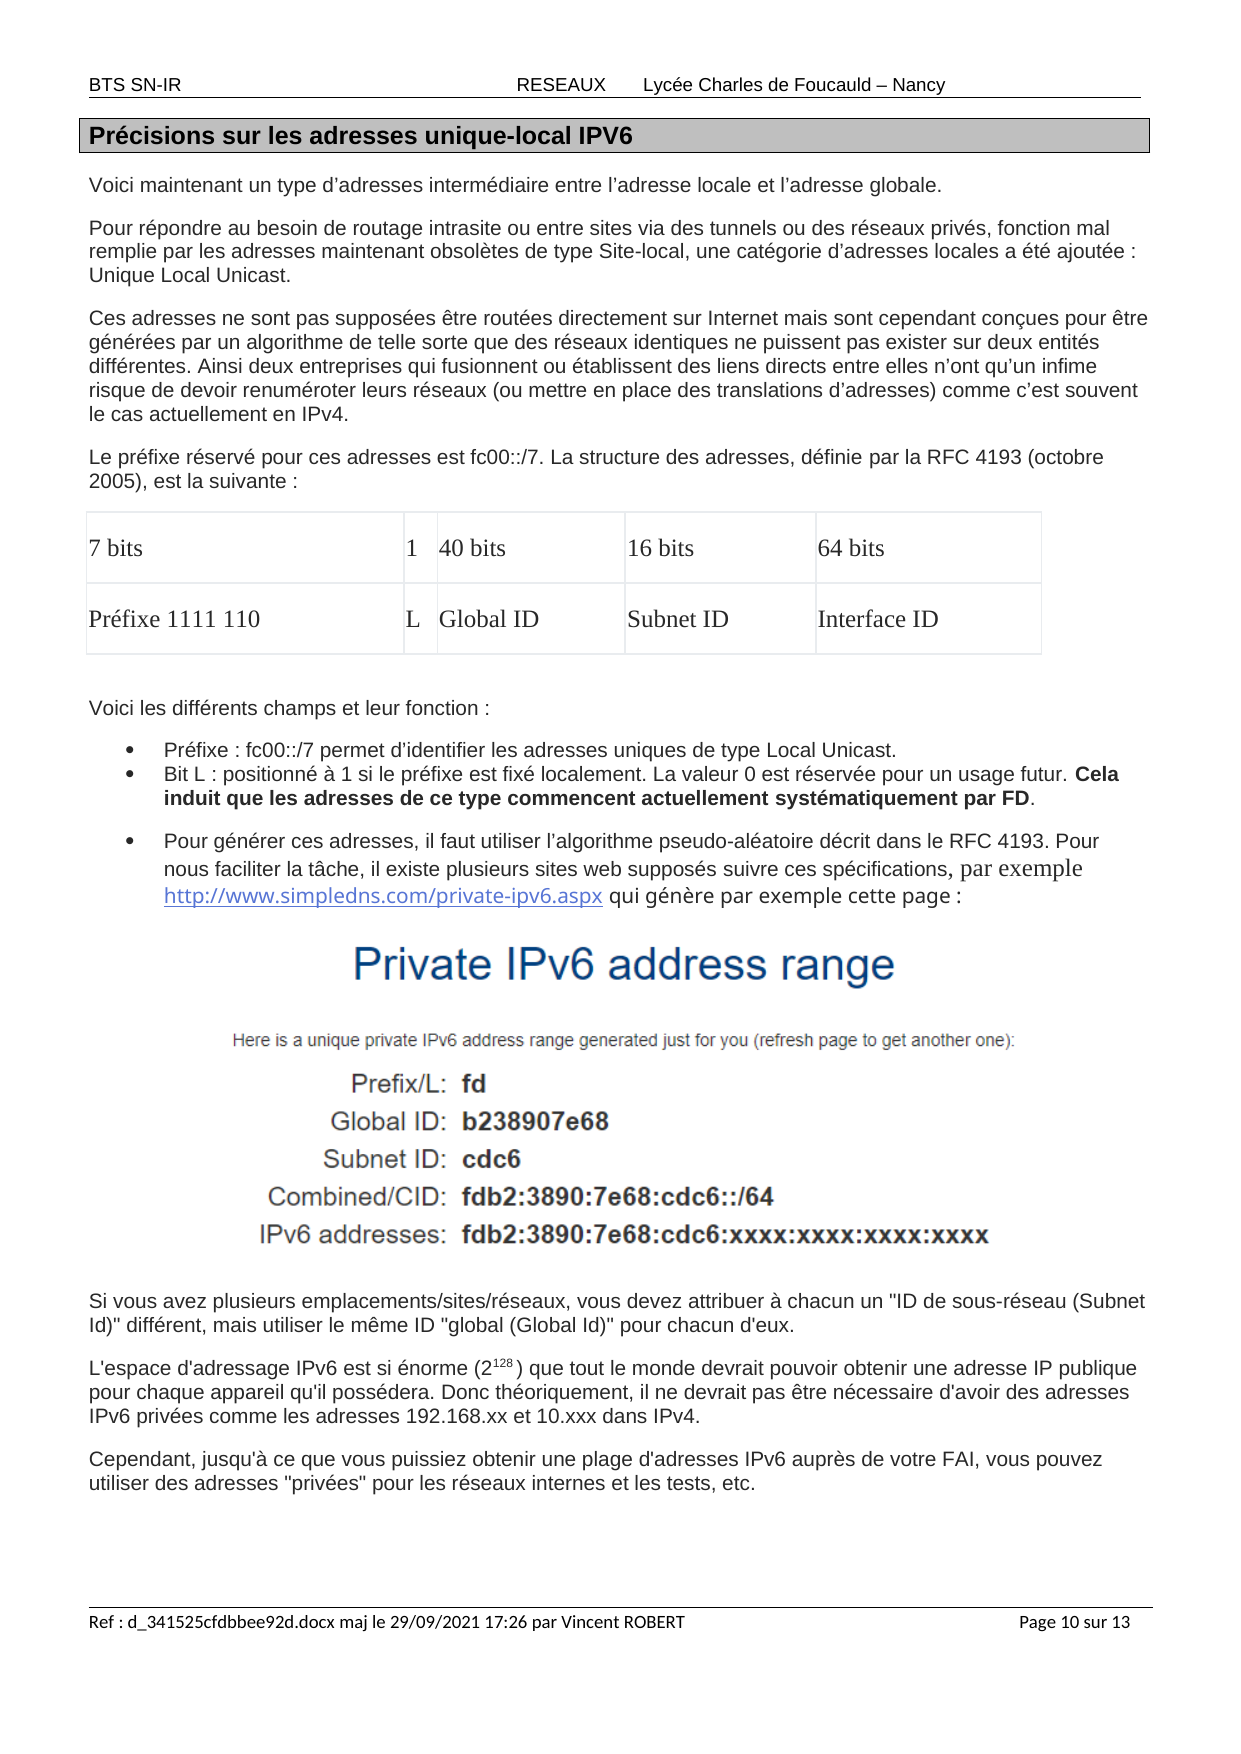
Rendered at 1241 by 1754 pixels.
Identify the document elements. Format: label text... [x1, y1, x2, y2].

table_header 64 bits [817, 513, 1041, 582]
list Préfixe : fc00::/7 permet d’identifier les adresses uniques de type Local Unicast. [126, 738, 1150, 762]
table_header 40 bits [438, 513, 624, 582]
text Voici maintenant un type d’adresses intermédiaire entre l’adresse locale et l’adresse globale. [89, 173, 1150, 197]
text Cependant, jusqu'à ce que vous puissiez obtenir une plage d'adresses IPv6 auprès de votre FAI, vous pouvez utiliser des adresses "privées" pour les réseaux internes et les tests, etc. [89, 1447, 1150, 1494]
text Ces adresses ne sont pas supposées être routées directement sur Internet mais sont cependant conçues pour être générées par un algorithme de telle sorte que des réseaux identiques ne puissent pas exister sur deux entités différentes. Ainsi deux entreprises qui fusionnent ou établissent des liens directs entre elles n’ont qu’un infime risque de devoir renuméroter leurs réseaux (ou mettre en place des translations d’adresses) comme c’est souvent le cas actuellement en IPv4. [89, 306, 1150, 426]
text Pour répondre au besoin de routage intrasite ou entre sites via des tunnels ou des réseaux privés, fonction mal remplie par les adresses maintenant obsolètes de type Site-local, une catégorie d’adresses locales a été ajoutée : Unique Local Unicast. [89, 215, 1150, 287]
text Voici les différents champs et leur fonction : [89, 695, 1150, 719]
table_cell Préfixe 1111 110 [87, 584, 403, 653]
table_cell Interface ID [817, 584, 1041, 653]
text Si vous avez plusieurs emplacements/sites/réseaux, vous devez attribuer à chacun un "ID de sous-réseau (Subnet Id)" différent, mais utiliser le même ID "global (Global Id)" pour chacun d'eux. [89, 1289, 1150, 1337]
table_cell Global ID [438, 584, 624, 653]
text Précisions sur les adresses unique-local IPV6 [80, 119, 1149, 152]
list Pour générer ces adresses, il faut utiliser l’algorithme pseudo-aléatoire décrit dans le RFC 4193. Pour nous faciliter la tâche, il existe plusieurs sites web supposés suivre ces spécifications, par exemple http://www.simpledns.com/private-ipv6.aspx qui génère par exemple cette page : [126, 829, 1150, 910]
table_header 7 bits [87, 513, 403, 582]
table_cell Subnet ID [626, 584, 815, 653]
table_header 16 bits [626, 513, 815, 582]
table_cell L [405, 584, 437, 653]
list Bit L : positionné à 1 si le préfixe est fixé localement. La valeur 0 est réservée pour un usage futur. Cela induit que les adresses de ce type commencent actuellement systématiquement par FD. [126, 762, 1150, 810]
text L'espace d'adressage IPv6 est si énorme (2128 ) que tout le monde devrait pouvoir obtenir une adresse IP publique pour chaque appareil qu'il possédera. Donc théoriquement, il ne devrait pas être nécessaire d'avoir des adresses IPv6 privées comme les adresses 192.168.xx et 10.xxx dans IPv4. [89, 1356, 1150, 1428]
table_header 1 [405, 513, 437, 582]
text Le préfixe réservé pour ces adresses est fc00::/7. La structure des adresses, définie par la RFC 4193 (octobre 2005), est la suivante : [89, 444, 1150, 492]
